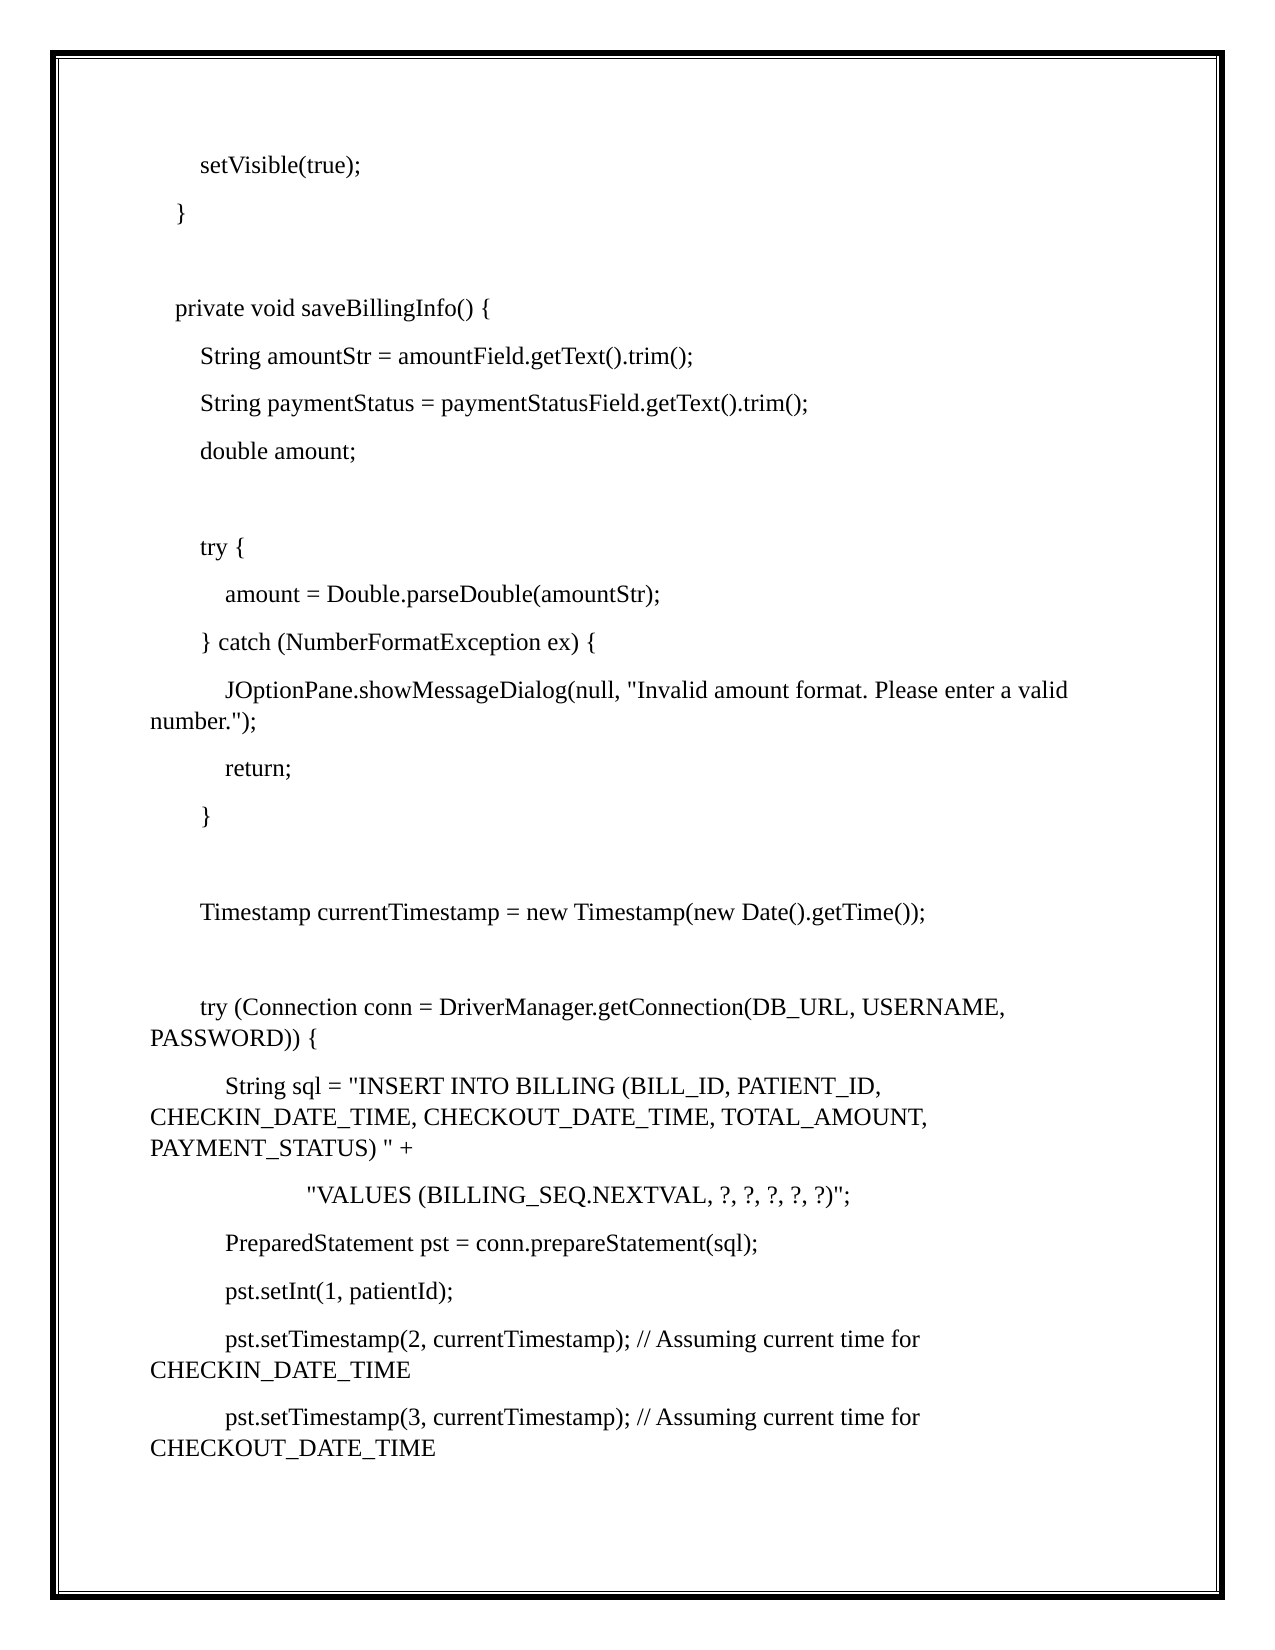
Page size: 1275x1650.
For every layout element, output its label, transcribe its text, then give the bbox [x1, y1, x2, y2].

text JOptionPane.showMessageDialog(null, "Invalid amount format. Please enter a valid number."); [150, 675, 1125, 734]
text PreparedStatement pst = conn.prepareStatement(sql); [150, 1228, 1125, 1257]
text String amountStr = amountField.getText().trim(); [150, 341, 1125, 369]
text } [150, 198, 1125, 226]
text double amount; [150, 436, 1125, 465]
text pst.setInt(1, patientId); [150, 1276, 1125, 1305]
text String sql = "INSERT INTO BILLING (BILL_ID, PATIENT_ID, CHECKIN_DATE_TIME, CHECKOUT_DATE_TIME, TOTAL_AMOUNT, PAYMENT_STATUS) " + [150, 1071, 1125, 1162]
text return; [150, 753, 1125, 782]
text String paymentStatus = paymentStatusField.getText().trim(); [150, 388, 1125, 417]
text } [150, 801, 1125, 830]
text try (Connection conn = DriverManager.getConnection(DB_URL, USERNAME, PASSWORD)) { [150, 992, 1125, 1052]
text amount = Double.parseDouble(amountStr); [150, 579, 1125, 608]
text setVisible(true); [150, 150, 1125, 179]
text "VALUES (BILLING_SEQ.NEXTVAL, ?, ?, ?, ?, ?)"; [150, 1181, 1125, 1209]
text } catch (NumberFormatException ex) { [150, 627, 1125, 656]
text Timestamp currentTimestamp = new Timestamp(new Date().getTime()); [150, 897, 1125, 925]
text try { [150, 532, 1125, 560]
text pst.setTimestamp(3, currentTimestamp); // Assuming current time for CHECKOUT_DATE_TIME [150, 1402, 1125, 1462]
text private void saveBillingInfo() { [150, 293, 1125, 322]
text pst.setTimestamp(2, currentTimestamp); // Assuming current time for CHECKIN_DATE_TIME [150, 1324, 1125, 1383]
